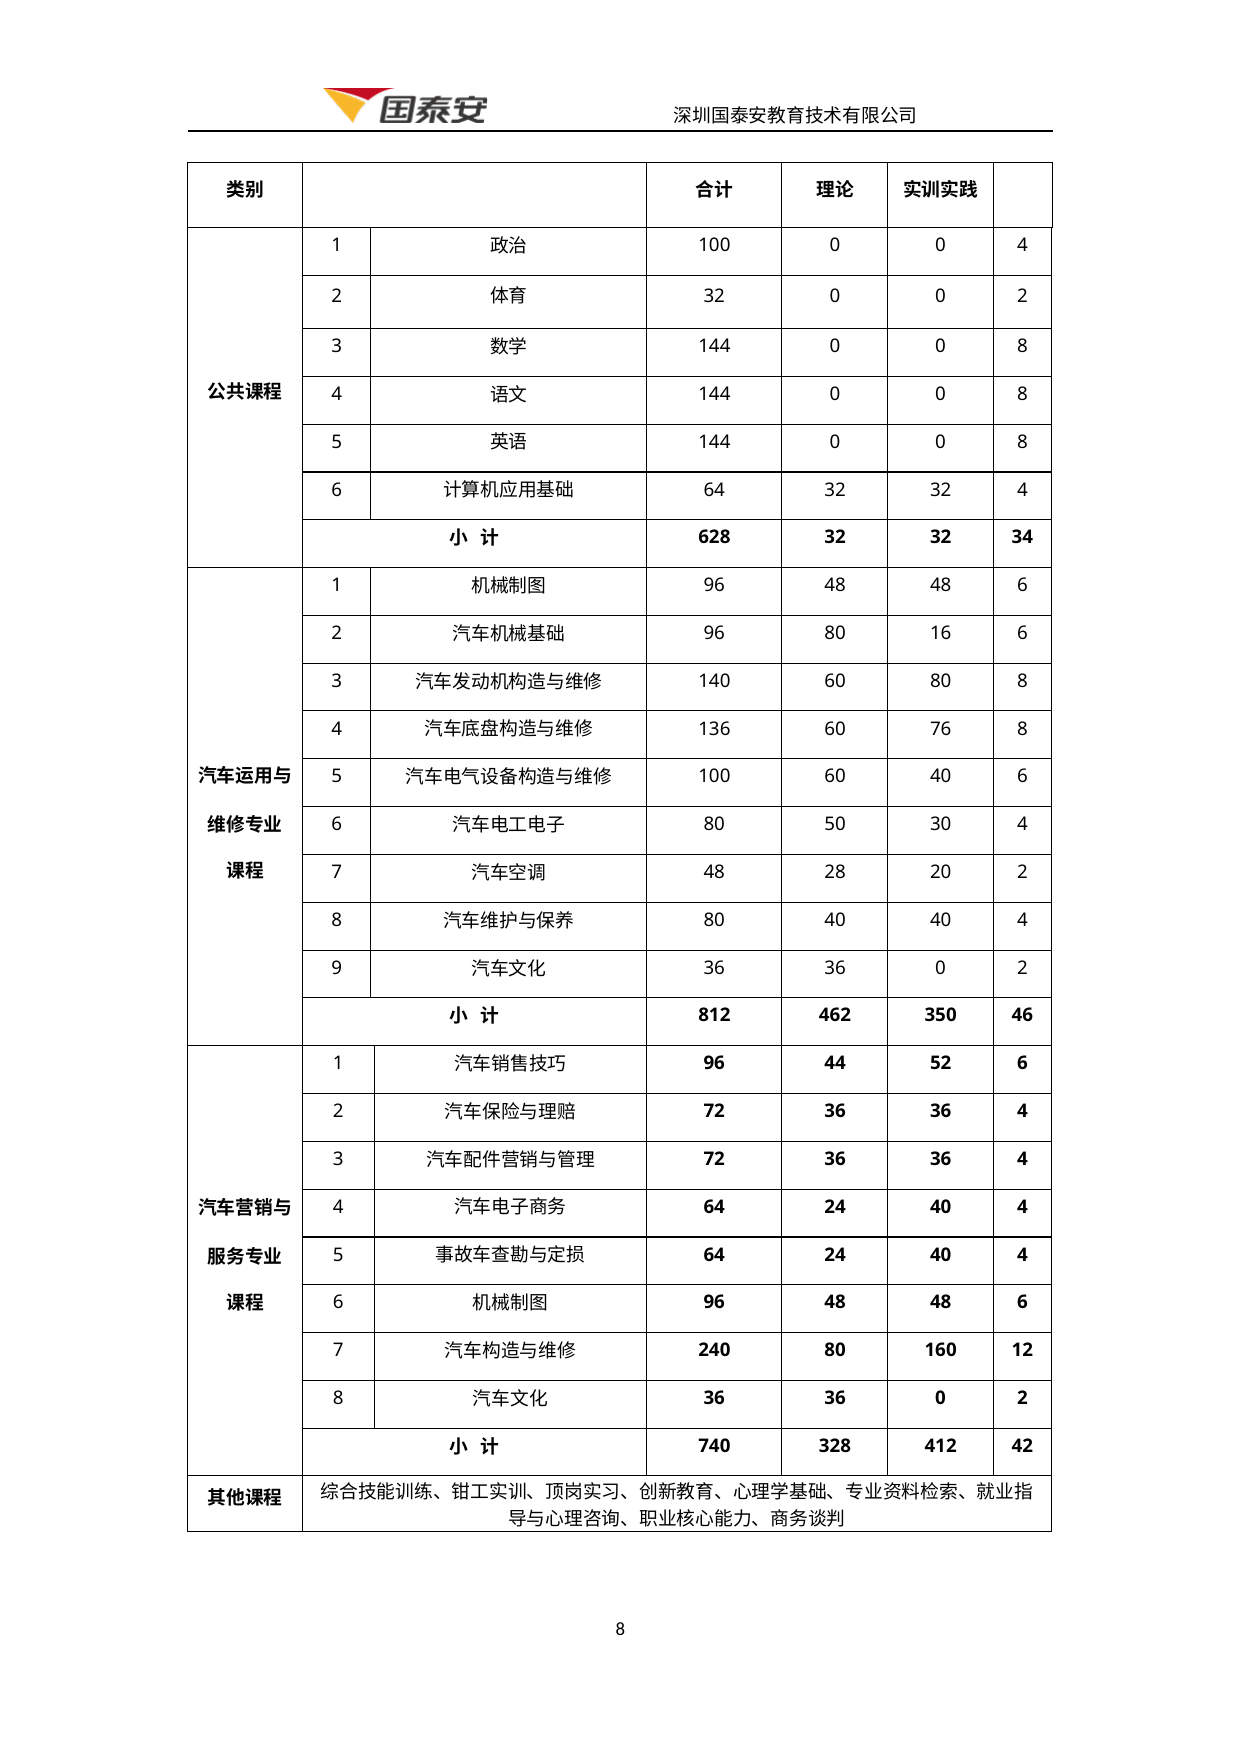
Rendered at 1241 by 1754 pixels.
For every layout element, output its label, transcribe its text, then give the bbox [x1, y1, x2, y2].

table_cell 0 [782, 329, 887, 376]
table_cell 6 [994, 759, 1051, 806]
table_cell 小 计 [303, 1429, 646, 1475]
table_cell 46 [994, 998, 1051, 1045]
table_cell 8 [994, 425, 1051, 471]
table_cell 32 [888, 520, 993, 567]
table_cell 30 [888, 807, 993, 854]
table_cell 汽车构造与维修 [375, 1333, 646, 1380]
table_cell 语文 [371, 377, 646, 423]
table_cell 实训实践 [888, 163, 993, 227]
table_cell 汽车文化 [375, 1381, 646, 1428]
table_cell 4 [303, 711, 370, 758]
table_cell 2 [994, 1381, 1051, 1428]
table_cell 48 [888, 1285, 993, 1332]
table_cell 3 [303, 1142, 374, 1188]
table_cell 48 [782, 568, 887, 615]
table_cell 32 [782, 520, 887, 567]
table_cell 4 [994, 1142, 1051, 1188]
table_cell 36 [782, 1142, 887, 1188]
table_cell 4 [994, 903, 1051, 949]
table_cell 0 [888, 425, 993, 471]
table_cell 60 [782, 759, 887, 806]
table_cell 0 [888, 377, 993, 423]
table_cell 5 [303, 425, 370, 471]
table_cell 汽车销售技巧 [375, 1046, 646, 1093]
table_cell 144 [647, 425, 781, 471]
table_cell 96 [647, 1046, 781, 1093]
table_cell 50 [782, 807, 887, 854]
table_cell 36 [888, 1142, 993, 1188]
table_cell 8 [994, 329, 1051, 376]
table_cell 80 [888, 664, 993, 710]
table_cell 4 [994, 473, 1051, 519]
table_cell 32 [782, 473, 887, 519]
table_cell 100 [647, 228, 781, 275]
table_cell 42 [994, 1429, 1051, 1475]
table_cell 9 [303, 951, 370, 997]
table_cell 28 [782, 855, 887, 902]
table_cell 汽车电工电子 [371, 807, 646, 854]
table_cell 5 [303, 1238, 374, 1284]
table_cell 综合技能训练、钳工实训、顶岗实习、创新教育、心理学基础、专业资料检索、就业指导与心理咨询、职业核心能力、商务谈判 [303, 1476, 1051, 1531]
table_cell 36 [782, 1094, 887, 1141]
table_cell 60 [782, 664, 887, 710]
table_cell 汽车维护与保养 [371, 903, 646, 949]
table_cell 0 [888, 951, 993, 997]
table_cell 0 [888, 276, 993, 328]
table_cell 24 [782, 1190, 887, 1236]
table_cell 汽车保险与理赔 [375, 1094, 646, 1141]
table_cell 36 [782, 951, 887, 997]
table_cell 328 [782, 1429, 887, 1475]
table_cell 汽车电子商务 [375, 1190, 646, 1236]
table_cell 4 [994, 1238, 1051, 1284]
table_cell 公共课程 [188, 228, 302, 567]
table_cell 96 [647, 568, 781, 615]
table_cell 机械制图 [371, 568, 646, 615]
table_cell 2 [303, 1094, 374, 1141]
table_cell 理论 [782, 163, 887, 227]
table_cell 96 [647, 1285, 781, 1332]
table_cell 5 [303, 759, 370, 806]
table_cell 8 [994, 377, 1051, 423]
table_cell 64 [647, 473, 781, 519]
table_cell 0 [782, 377, 887, 423]
table_cell 136 [647, 711, 781, 758]
table_cell 4 [303, 1190, 374, 1236]
table_cell 64 [647, 1190, 781, 1236]
table_cell 汽车机械基础 [371, 616, 646, 663]
table_cell 34 [994, 520, 1051, 567]
table_header 课程 类别 [188, 163, 302, 227]
table_cell 80 [782, 1333, 887, 1380]
table_cell 740 [647, 1429, 781, 1475]
table_cell 64 [647, 1238, 781, 1284]
table_cell 小 计 [303, 520, 646, 567]
table_cell 计算机应用基础 [371, 473, 646, 519]
table_cell 7 [303, 855, 370, 902]
table_cell 60 [782, 711, 887, 758]
table_cell 240 [647, 1333, 781, 1380]
table_cell 数学 [371, 329, 646, 376]
table_cell 462 [782, 998, 887, 1045]
table_cell 3 [303, 329, 370, 376]
table_cell 24 [782, 1238, 887, 1284]
table_cell 6 [994, 1046, 1051, 1093]
table_cell 体育 [371, 276, 646, 328]
table_cell 合计 [647, 163, 781, 227]
table_header 学分 [994, 163, 1052, 227]
table_cell 4 [994, 228, 1051, 275]
table_cell 小 计 [303, 998, 646, 1045]
table_cell 3 [303, 664, 370, 710]
table_cell 32 [647, 276, 781, 328]
table_cell 40 [888, 1190, 993, 1236]
table_cell 140 [647, 664, 781, 710]
table_cell 100 [647, 759, 781, 806]
table_cell 2 [303, 616, 370, 663]
table_cell 8 [303, 903, 370, 949]
table_cell 汽车营销与服务专业 课程 [188, 1046, 302, 1475]
table_cell 4 [994, 1190, 1051, 1236]
table_cell 2 [994, 276, 1051, 328]
table_cell 12 [994, 1333, 1051, 1380]
table_cell 80 [782, 616, 887, 663]
table_cell 4 [994, 807, 1051, 854]
table_cell 政治 [371, 228, 646, 275]
table_cell 48 [782, 1285, 887, 1332]
table_cell 2 [303, 276, 370, 328]
table_cell 36 [888, 1094, 993, 1141]
table_cell 80 [647, 903, 781, 949]
table_cell 16 [888, 616, 993, 663]
table_cell 72 [647, 1094, 781, 1141]
table_cell 76 [888, 711, 993, 758]
table_cell 英语 [371, 425, 646, 471]
table_cell 144 [647, 377, 781, 423]
table_cell 1 [303, 568, 370, 615]
table_cell 2 [994, 951, 1051, 997]
table_cell 7 [303, 1333, 374, 1380]
table_cell 其他课程 [188, 1476, 302, 1531]
table_cell 48 [647, 855, 781, 902]
table_cell 汽车发动机构造与维修 [371, 664, 646, 710]
table_cell 6 [303, 807, 370, 854]
table_cell 汽车空调 [371, 855, 646, 902]
table_cell 44 [782, 1046, 887, 1093]
table_cell 36 [647, 951, 781, 997]
table_cell 8 [994, 664, 1051, 710]
table_cell 412 [888, 1429, 993, 1475]
table_cell 汽车配件营销与管理 [375, 1142, 646, 1188]
table_cell 机械制图 [375, 1285, 646, 1332]
table_cell 1 [303, 228, 370, 275]
table_cell 36 [647, 1381, 781, 1428]
table_cell 汽车底盘构造与维修 [371, 711, 646, 758]
table_cell 40 [782, 903, 887, 949]
table_cell 48 [888, 568, 993, 615]
table_cell 汽车电气设备构造与维修 [371, 759, 646, 806]
table_cell 0 [888, 1381, 993, 1428]
table_cell 72 [647, 1142, 781, 1188]
table_cell 6 [303, 473, 370, 519]
table_cell 4 [303, 377, 370, 423]
table_cell 20 [888, 855, 993, 902]
table_cell 812 [647, 998, 781, 1045]
table_cell 0 [888, 329, 993, 376]
table_header 课程名称 [303, 163, 646, 227]
table_cell 52 [888, 1046, 993, 1093]
table_cell 6 [994, 616, 1051, 663]
table_cell 8 [994, 711, 1051, 758]
table_cell 事故车查勘与定损 [375, 1238, 646, 1284]
table_cell 4 [994, 1094, 1051, 1141]
table_cell 8 [303, 1381, 374, 1428]
table_cell 160 [888, 1333, 993, 1380]
table_cell 0 [782, 276, 887, 328]
table_cell 628 [647, 520, 781, 567]
table_cell 汽车文化 [371, 951, 646, 997]
table_cell 6 [994, 1285, 1051, 1332]
table_cell 80 [647, 807, 781, 854]
table_cell 0 [782, 228, 887, 275]
table_cell 40 [888, 759, 993, 806]
table_cell 0 [888, 228, 993, 275]
table_cell 2 [994, 855, 1051, 902]
table_cell 32 [888, 473, 993, 519]
table_cell 96 [647, 616, 781, 663]
table_cell 144 [647, 329, 781, 376]
table_cell 40 [888, 1238, 993, 1284]
table_cell 6 [994, 568, 1051, 615]
table_cell 0 [782, 425, 887, 471]
table_cell 40 [888, 903, 993, 949]
table_cell 汽车运用与维修专业 课程 [188, 568, 302, 1045]
table_cell 350 [888, 998, 993, 1045]
table_cell 1 [303, 1046, 374, 1093]
picture [323, 88, 488, 123]
table_cell 36 [782, 1381, 887, 1428]
table_cell 6 [303, 1285, 374, 1332]
